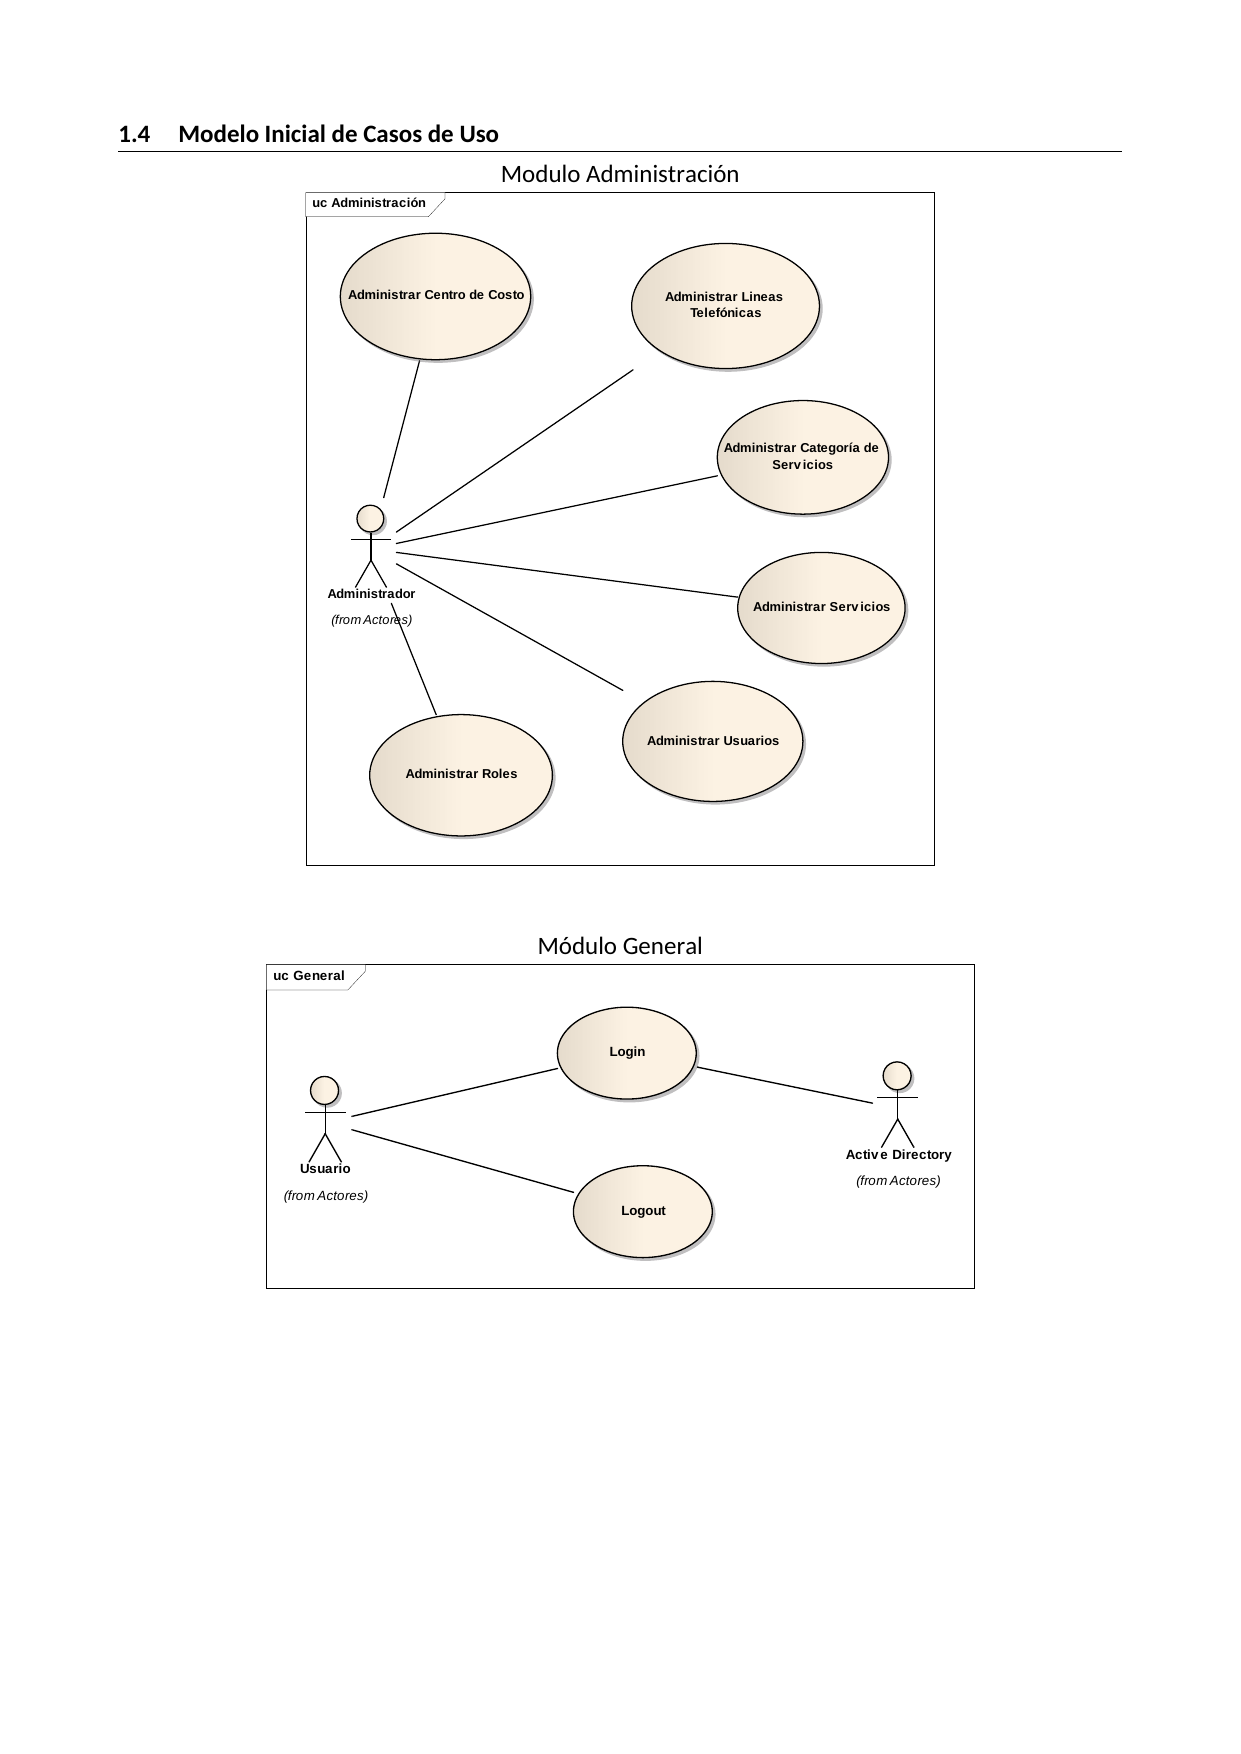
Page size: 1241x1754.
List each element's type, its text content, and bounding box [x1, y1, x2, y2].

subtitle Modelo Inicial de Casos de Uso [118, 118, 1122, 151]
text Modulo Administración [118, 158, 1122, 188]
text Módulo General [118, 930, 1122, 961]
